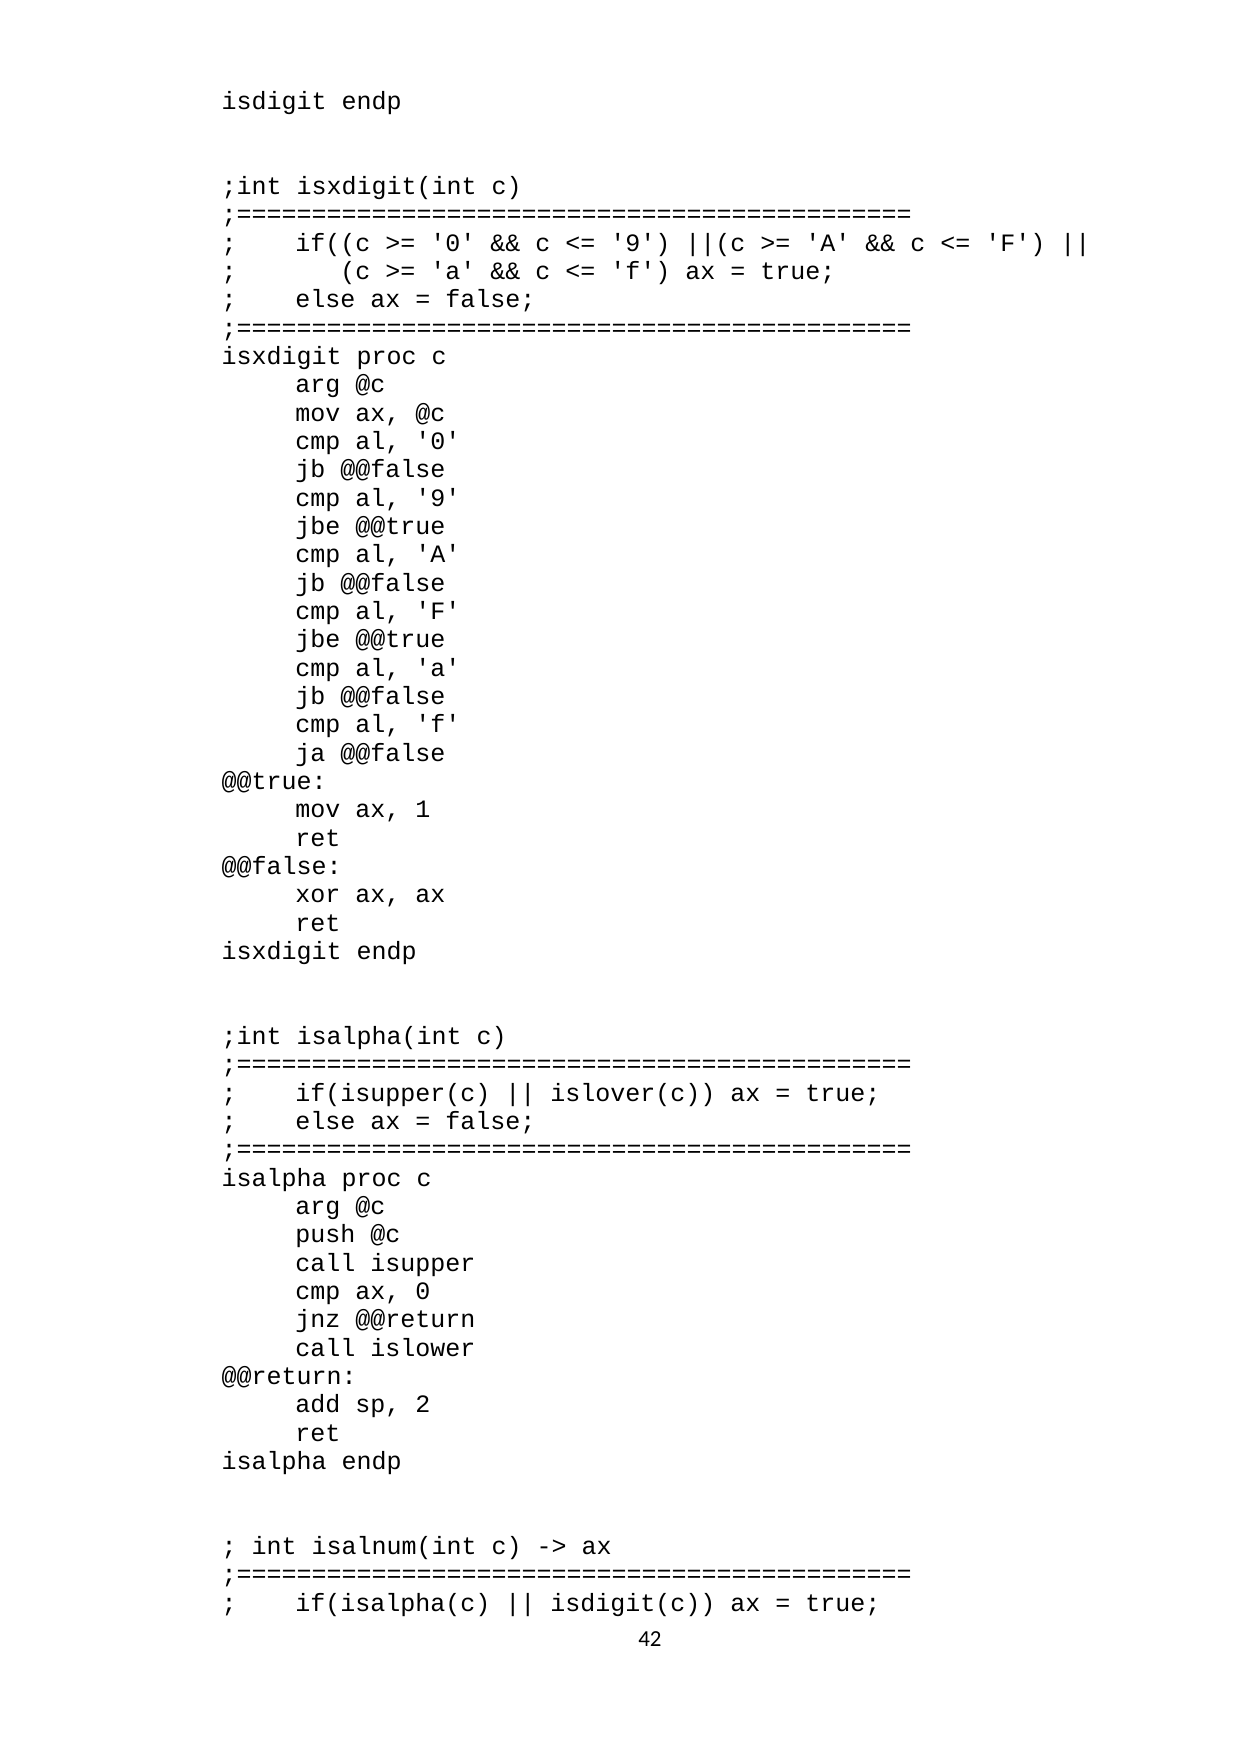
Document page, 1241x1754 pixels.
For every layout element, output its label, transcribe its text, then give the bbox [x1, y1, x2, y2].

text isalpha proc c [221, 1165, 1152, 1193]
text mov ax, @c [221, 400, 1152, 428]
text @@true: [221, 768, 1152, 797]
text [221, 1562, 1152, 1590]
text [221, 202, 1152, 230]
text @@return: [221, 1363, 1152, 1392]
text arg @c [221, 372, 1152, 400]
text cmp ax, 0 [221, 1278, 1152, 1307]
text cmp al, 'f' [221, 712, 1152, 740]
text jbe @@true [221, 627, 1152, 655]
text cmp al, 'a' [221, 655, 1152, 683]
text call isupper [221, 1250, 1152, 1278]
text ; else ax = false; [221, 1108, 1152, 1137]
text isxdigit endp [221, 938, 1152, 967]
text jb @@false [221, 457, 1152, 485]
text ;============================================= [221, 1137, 1152, 1165]
text isalpha endp [221, 1448, 1152, 1477]
text ;============================================= [221, 1052, 1152, 1080]
text push @c [221, 1222, 1152, 1250]
text arg @c [221, 1193, 1152, 1222]
text cmp al, 'A' [221, 542, 1152, 570]
text ret [221, 910, 1152, 938]
text ret [221, 1420, 1152, 1448]
text ; if((c >= '0' && c <= '9') ||(c >= 'A' && c <= 'F') || [221, 230, 1152, 258]
text @@false: [221, 853, 1152, 882]
text ; (c >= 'a' && c <= 'f') ax = true; [221, 258, 1152, 287]
text xor ax, ax [221, 882, 1152, 910]
text mov ax, 1 [221, 797, 1152, 825]
text jbe @@true [221, 513, 1152, 542]
text jb @@false [221, 683, 1152, 712]
text ;int isalpha(int c) [221, 1023, 1152, 1052]
text ;============================================= [221, 315, 1152, 343]
text ; else ax = false; [221, 287, 1152, 315]
text ;int isxdigit(int c) [221, 173, 1152, 202]
text cmp al, 'F' [221, 598, 1152, 627]
text ; if(isalpha(c) || isdigit(c)) ax = true; [221, 1590, 1152, 1618]
text isdigit endp [221, 88, 1152, 117]
text ; if(isupper(c) || islover(c)) ax = true; [221, 1080, 1152, 1108]
text jnz @@return [221, 1307, 1152, 1335]
text call islower [221, 1335, 1152, 1363]
text ja @@false [221, 740, 1152, 768]
text cmp al, '0' [221, 428, 1152, 457]
text ; int isalnum(int c) -> ax [221, 1533, 1152, 1562]
text cmp al, '9' [221, 485, 1152, 513]
text ret [221, 825, 1152, 853]
text jb @@false [221, 570, 1152, 598]
text add sp, 2 [221, 1392, 1152, 1420]
text isxdigit proc c [221, 343, 1152, 372]
